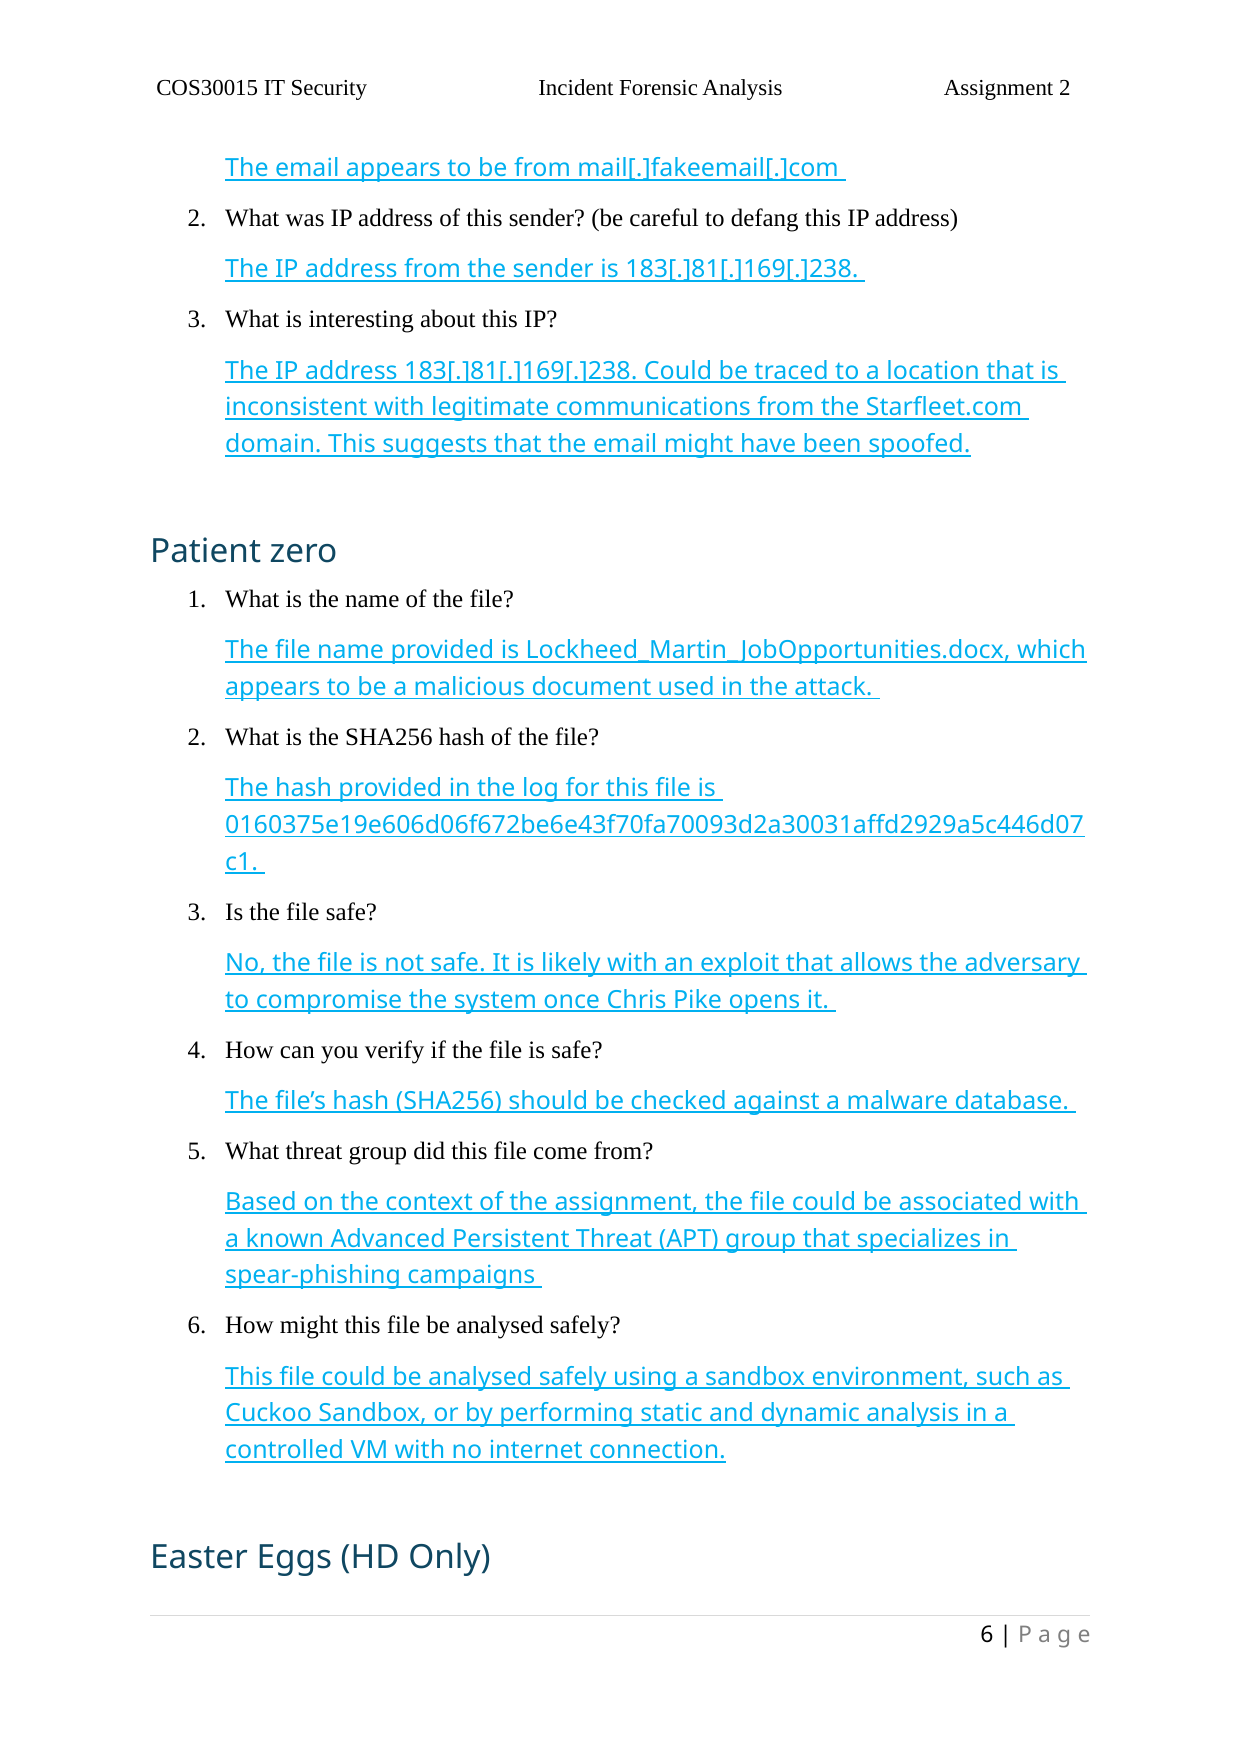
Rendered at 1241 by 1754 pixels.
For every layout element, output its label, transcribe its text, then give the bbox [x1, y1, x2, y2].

subtitle Easter Eggs (HD Only) [150, 1533, 1090, 1578]
text Based on the context of the assignment, the file could be associated with a known Advanced Persistent Threat (APT) group that specializes in spear-phishing campaigns [225, 1184, 1090, 1291]
text The IP address 183[.]81[.]169[.]238. Could be traced to a location that is inconsistent with legitimate communications from the Starfleet.com domain. This suggests that the email might have been spoofed. [225, 352, 1090, 460]
text The email appears to be from mail[.]fakeemail[.]com [225, 150, 1090, 184]
list What threat group did this file come from? [187, 1136, 1090, 1165]
text The IP address from the sender is 183[.]81[.]169[.]238. [225, 251, 1090, 285]
text The file name provided is Lockheed_Martin_JobOpportunities.docx, which appears to be a malicious document used in the attack. [225, 632, 1090, 703]
text This file could be analysed safely using a sandbox environment, such as Cuckoo Sandbox, or by performing static and dynamic analysis in a controlled VM with no internet connection. [225, 1358, 1090, 1466]
text The hash provided in the log for this file is 0160375e19e606d06f672be6e43f70fa70093d2a30031affd2929a5c446d07c1. [225, 770, 1090, 877]
text No, the file is not safe. It is likely with an exploit that allows the adversary to compromise the system once Chris Pike opens it. [225, 944, 1090, 1015]
list How might this file be analysed safely? [187, 1311, 1090, 1339]
list What is the name of the file? [187, 584, 1090, 613]
subtitle Patient zero [150, 527, 1090, 572]
list Is the file safe? [187, 897, 1090, 926]
list What was IP address of this sender? (be careful to defang this IP address) [187, 203, 1090, 232]
list How can you verify if the file is safe? [187, 1035, 1090, 1063]
list What is the SHA256 hash of the file? [187, 722, 1090, 751]
text The file’s hash (SHA256) should be checked against a malware database. [225, 1082, 1090, 1117]
list What is interesting about this IP? [187, 304, 1090, 333]
